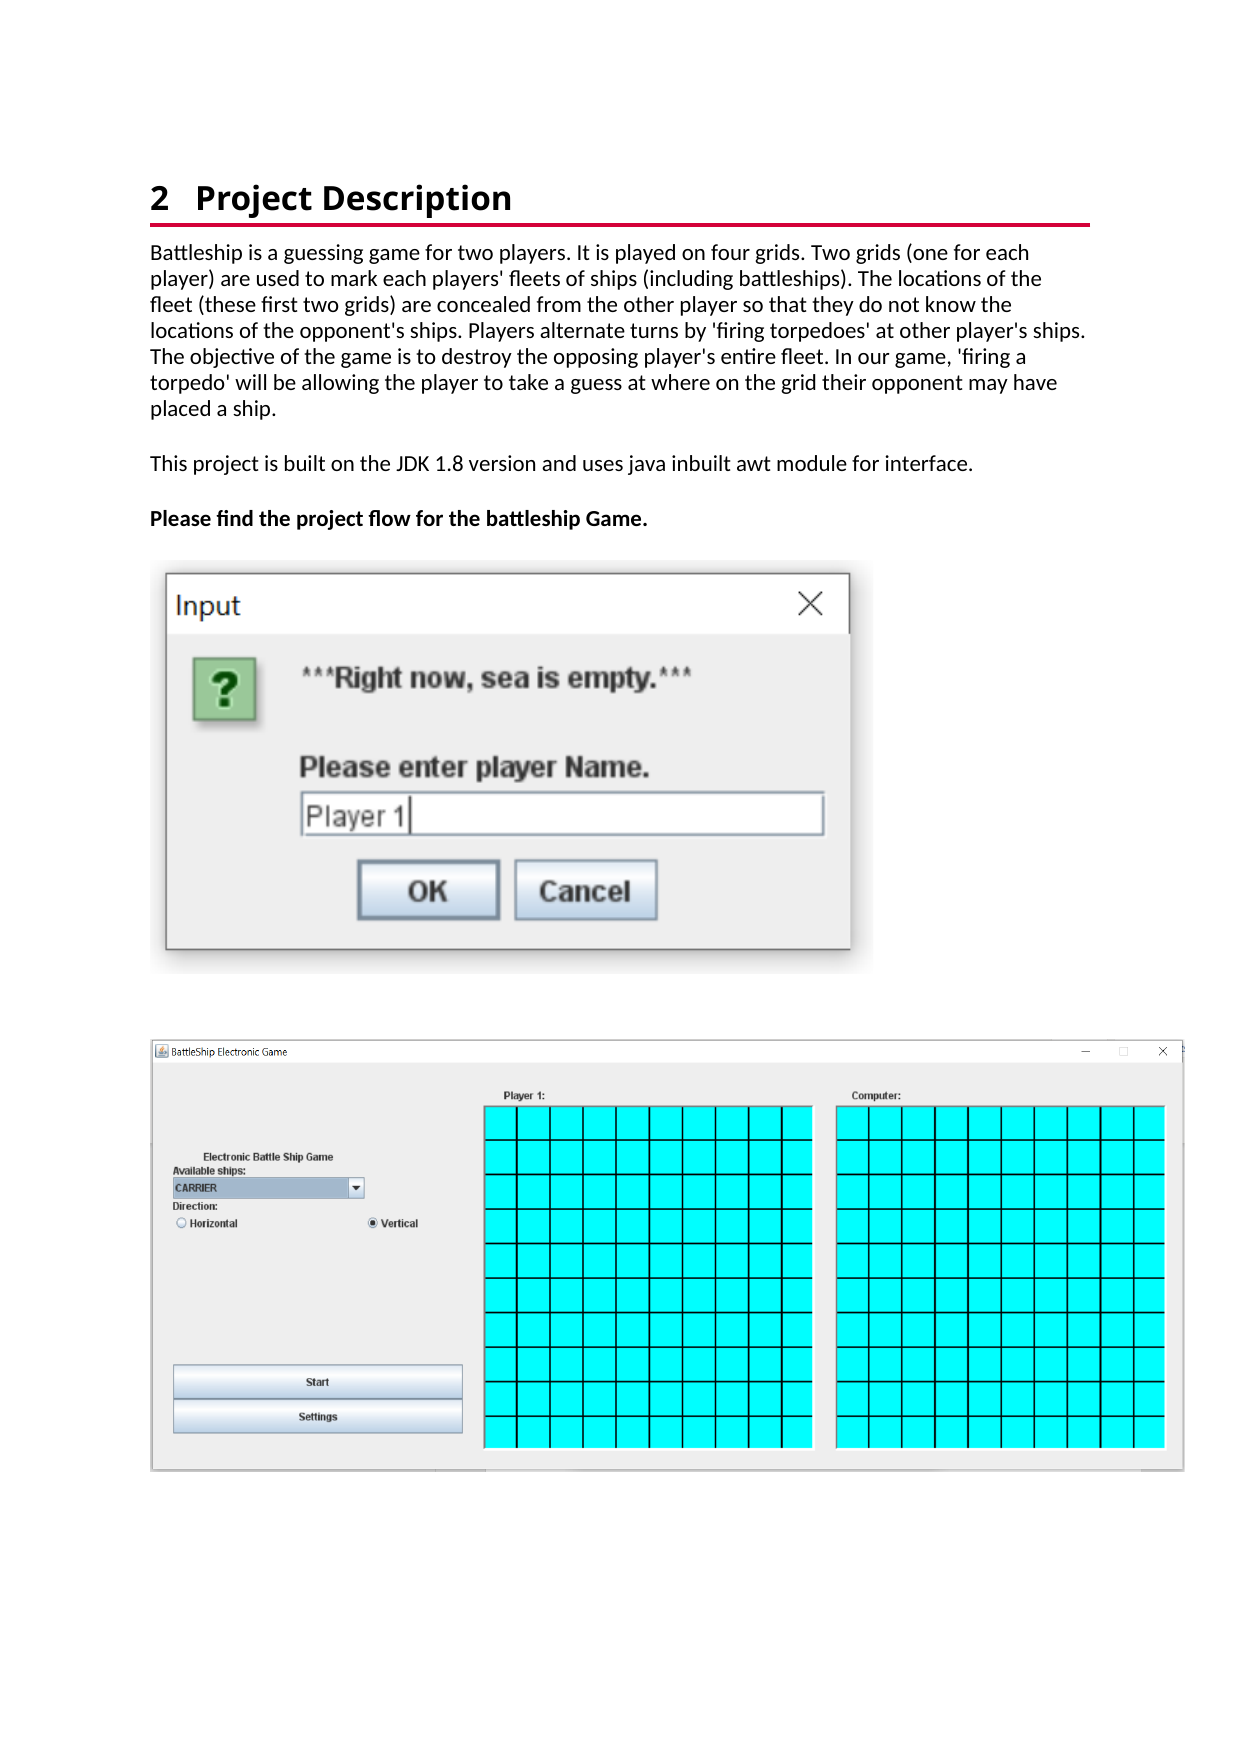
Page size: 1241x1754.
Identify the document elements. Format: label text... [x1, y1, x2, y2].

subtitle Project Description [150, 175, 1090, 223]
text Please find the project flow for the battleship Game. [150, 506, 1090, 532]
picture [150, 560, 874, 974]
picture [150, 1039, 1185, 1472]
text This project is built on the JDK 1.8 version and uses java inbuilt awt module for interface. [150, 451, 1090, 477]
text Battleship is a guessing game for two players. It is played on four grids. Two grids (one for each player) are used to mark each players' fleets of ships (including battleships). The locations of the fleet (these first two grids) are concealed from the other player so that they do not know the locations of the opponent's ships. Players alternate turns by 'firing torpedoes' at other player's ships. The objective of the game is to destroy the opposing player's entire fleet. In our game, 'firing a torpedo' will be allowing the player to take a guess at where on the grid their opponent may have placed a ship. [150, 240, 1090, 423]
